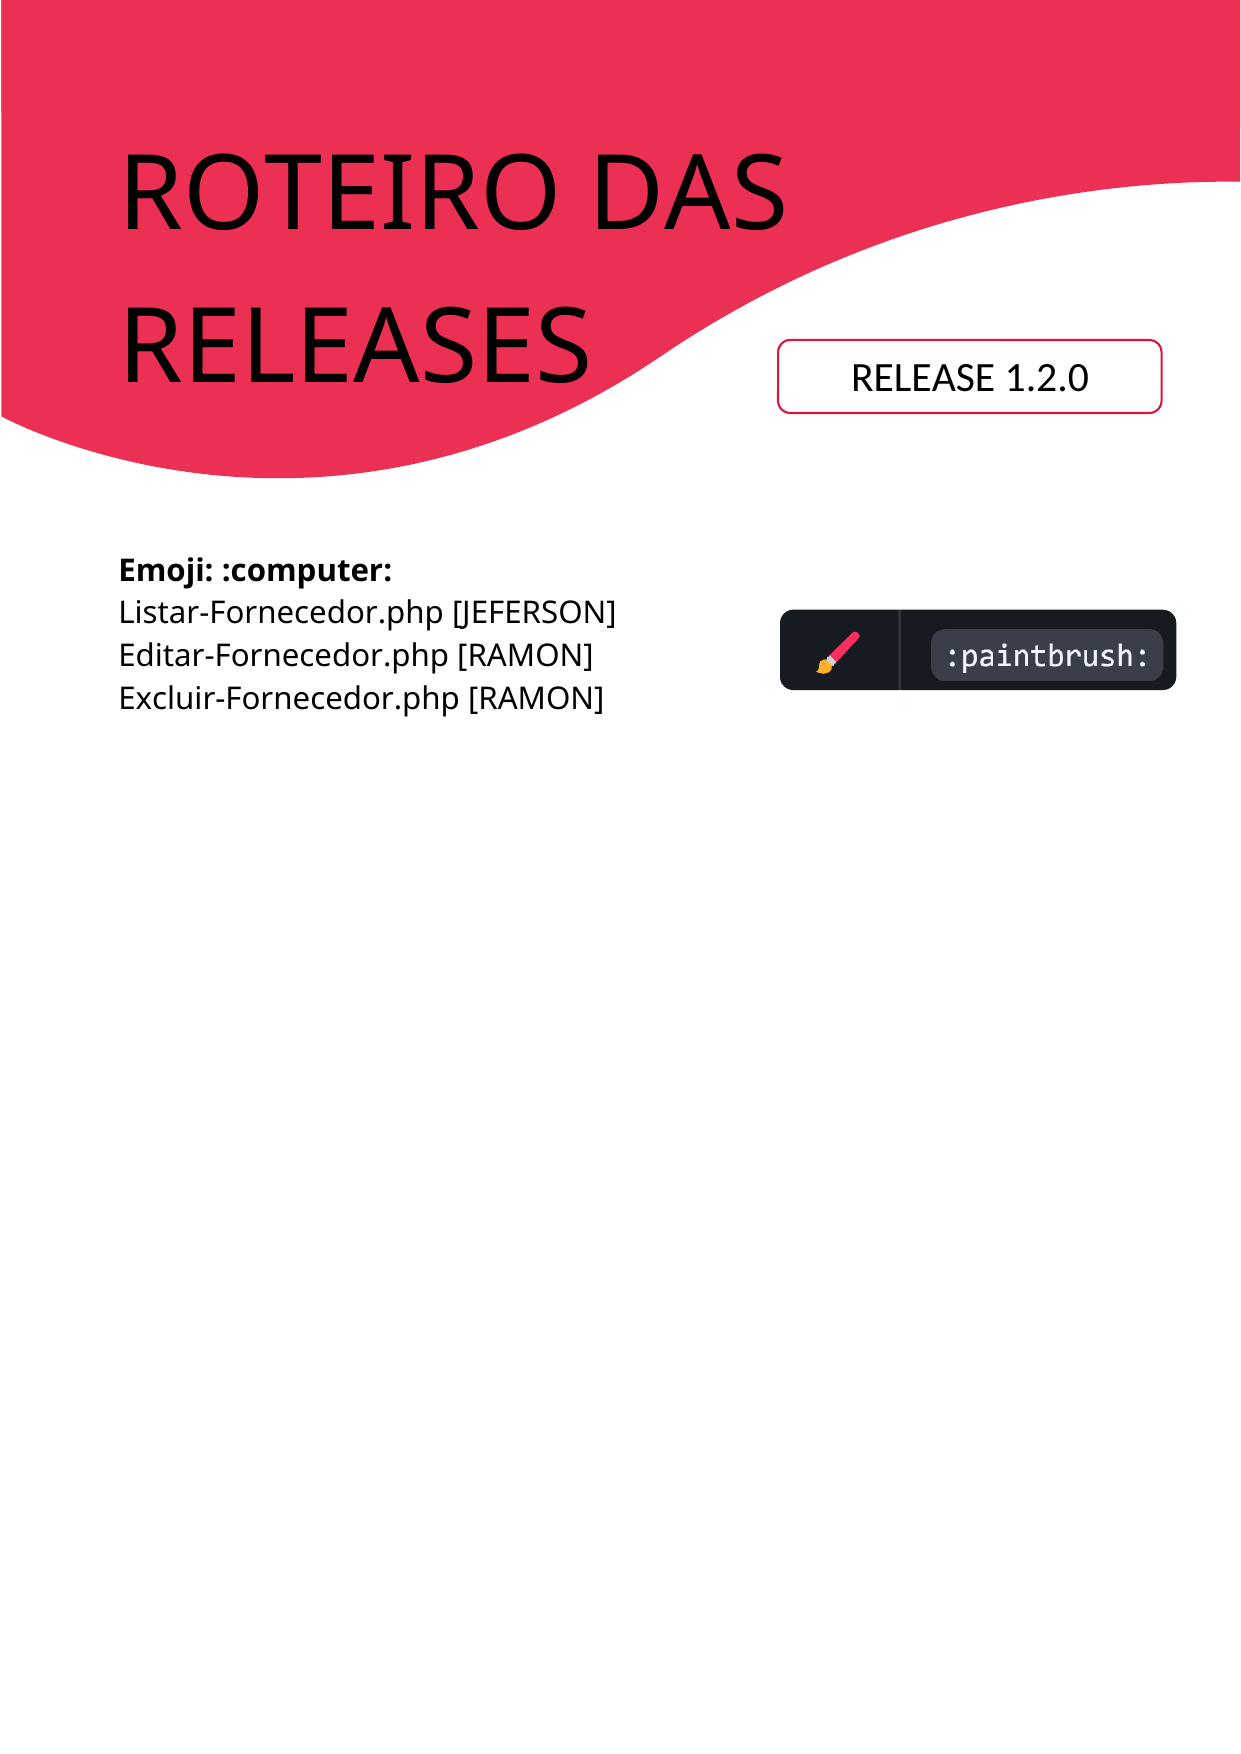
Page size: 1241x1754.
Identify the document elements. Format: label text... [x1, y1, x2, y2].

text Excluir-Fornecedor.php [RAMON] [118, 676, 1122, 718]
text Listar-Fornecedor.php [JEFERSON] [118, 591, 1122, 633]
picture [1122, 609, 1177, 691]
text Emoji: :computer: [118, 548, 1122, 591]
text Editar-Fornecedor.php [RAMON] [118, 633, 1122, 676]
text ROTEIRO DAS RELEASES [118, 118, 1122, 413]
